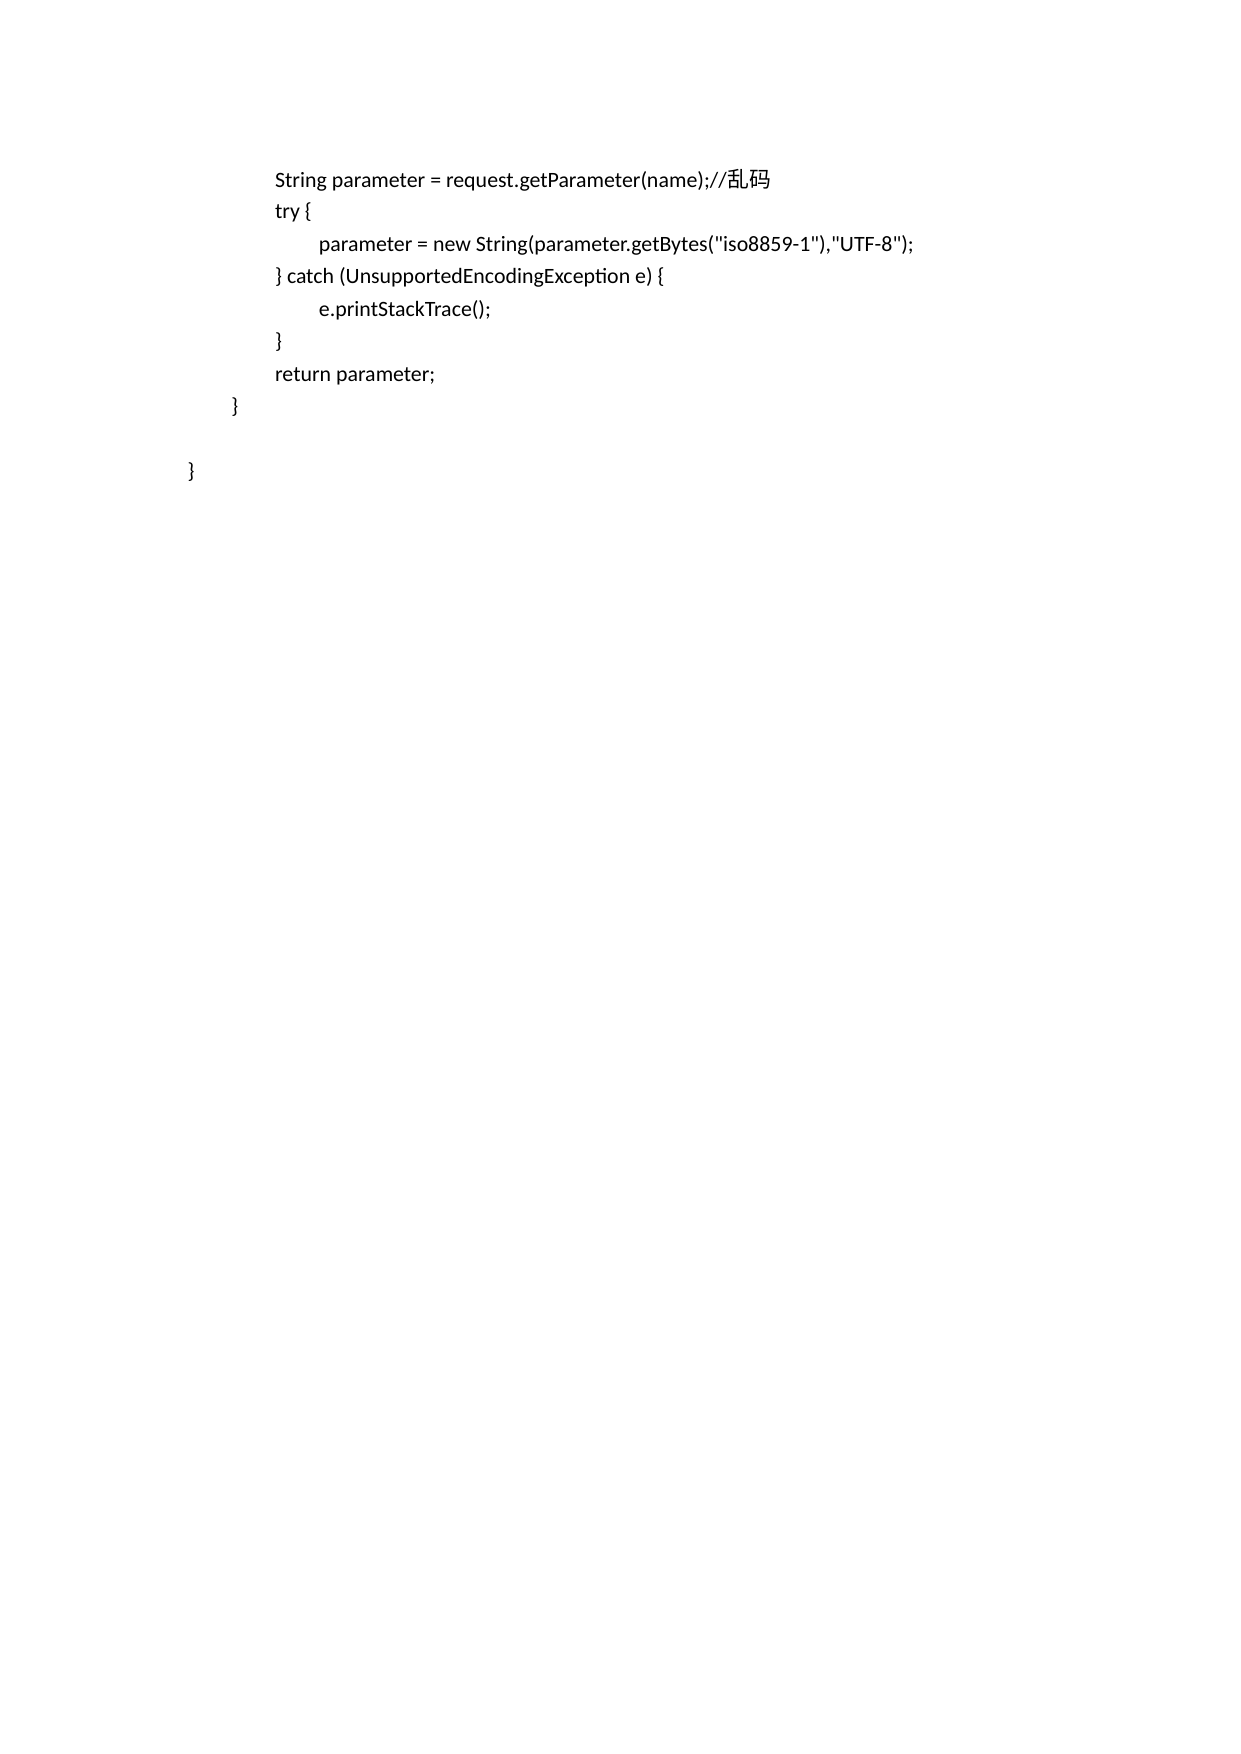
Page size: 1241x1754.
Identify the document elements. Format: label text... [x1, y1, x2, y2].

text return parameter; [187, 357, 1053, 389]
text e.printStackTrace(); [187, 292, 1053, 324]
text String parameter = request.getParameter(name);//乱码 [187, 162, 1053, 194]
text parameter = new String(parameter.getBytes("iso8859-1"),"UTF-8"); [187, 227, 1053, 259]
text } [187, 324, 1053, 357]
text } catch (UnsupportedEncodingException e) { [187, 259, 1053, 292]
text } [187, 454, 1053, 487]
text } [187, 389, 1053, 422]
text try { [187, 194, 1053, 227]
